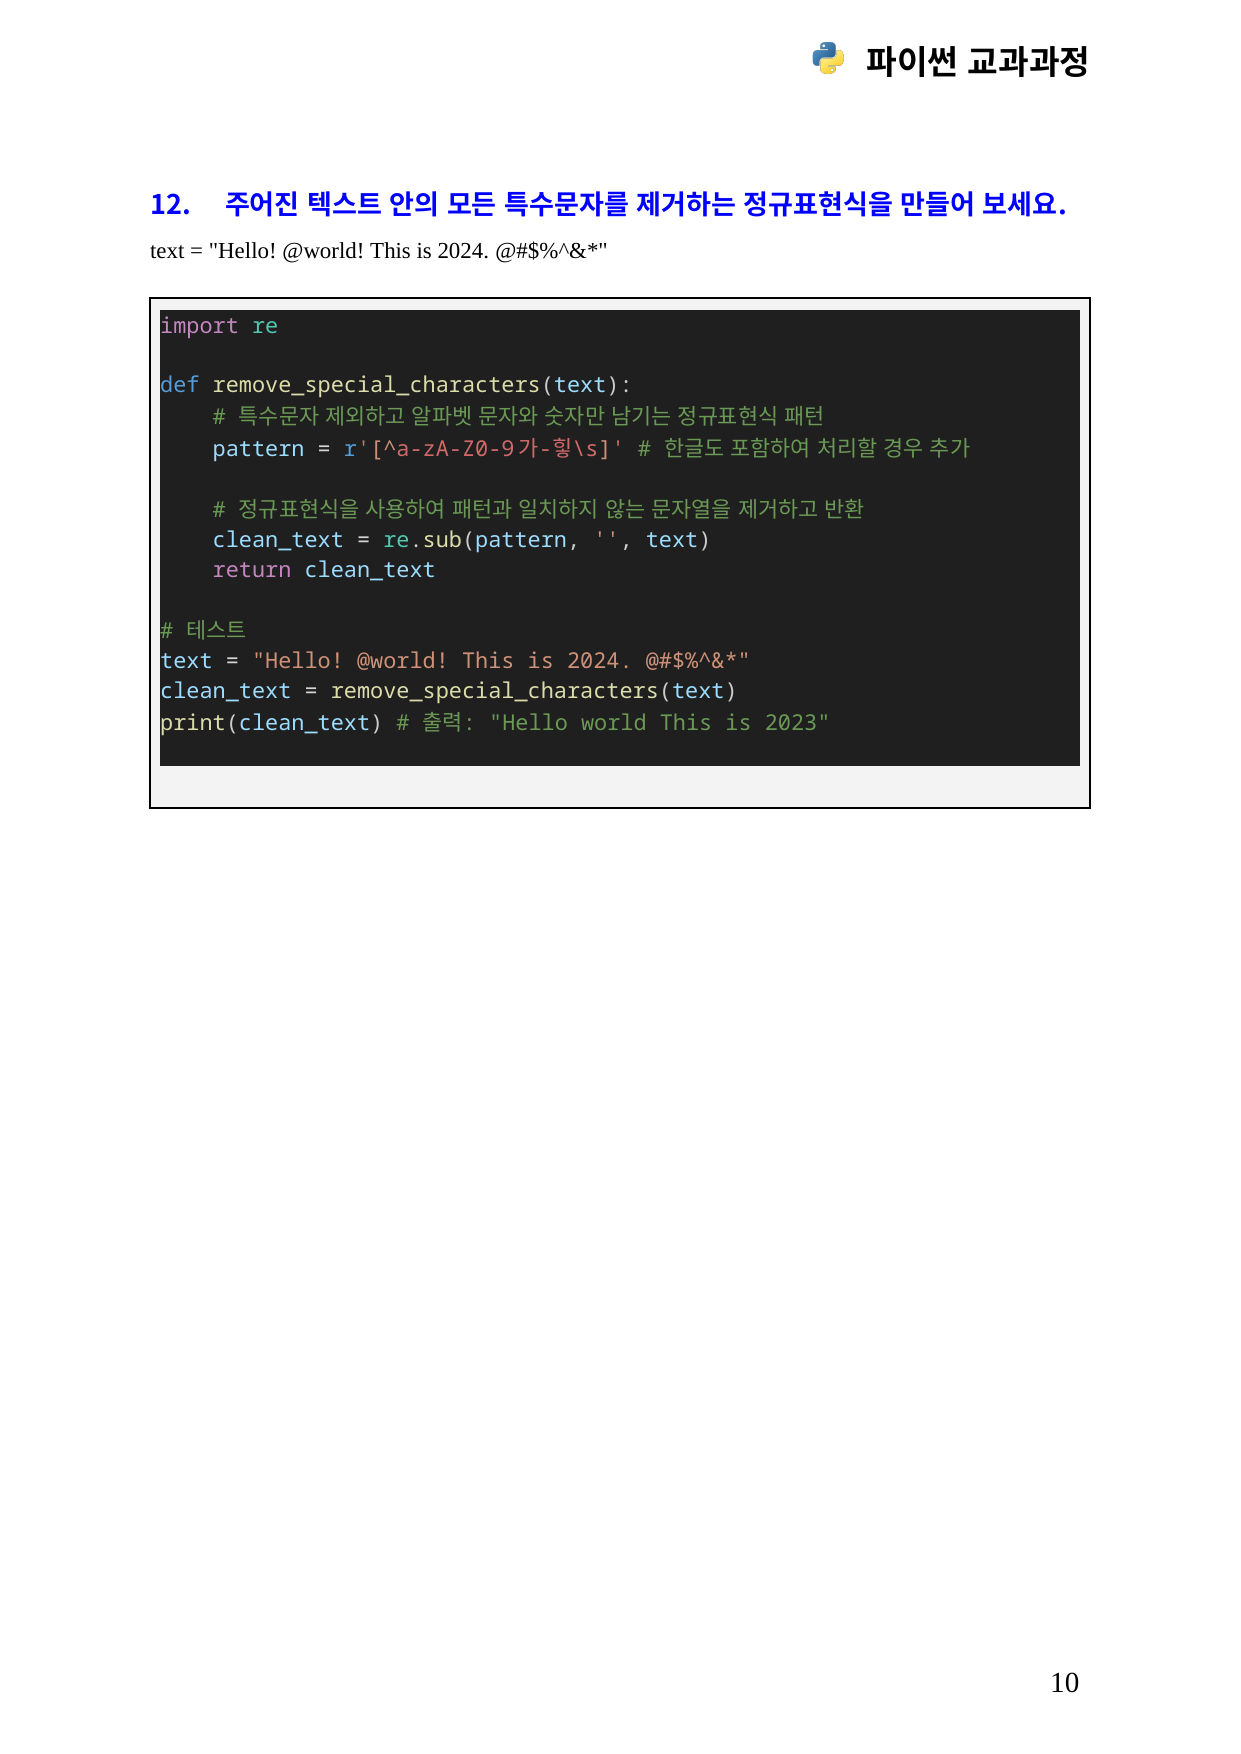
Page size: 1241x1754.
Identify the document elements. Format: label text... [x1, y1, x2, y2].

subtitle 주어진 텍스트 안의 모든 특수문자를 제거하는 정규표현식을 만들어 보세요. [150, 183, 1090, 223]
text text = "Hello! @world! This is 2024. @#$%^&*" [150, 237, 1090, 263]
table_header import re def remove_special_characters(text): # 특수문자 제외하고 알파벳 문자와 숫자만 남기는 정규표현식 패턴 pattern = r'[^a-zA-Z0-9가-힣\s]' # 한글도 포함하여 처리할 경우 추가 # 정규표현식을 사용하여 패턴과 일치하지 않는 문자열을 제거하고 반환 clean_text = re.sub(pattern, '', text) return clean_text # 테스트 text = "Hello! @world! This is 2024. @#$%^&*" clean_text = remove_special_characters(text) print(clean_text) # 출력: "Hello world This is 2023" [151, 299, 1089, 807]
picture [812, 42, 844, 74]
